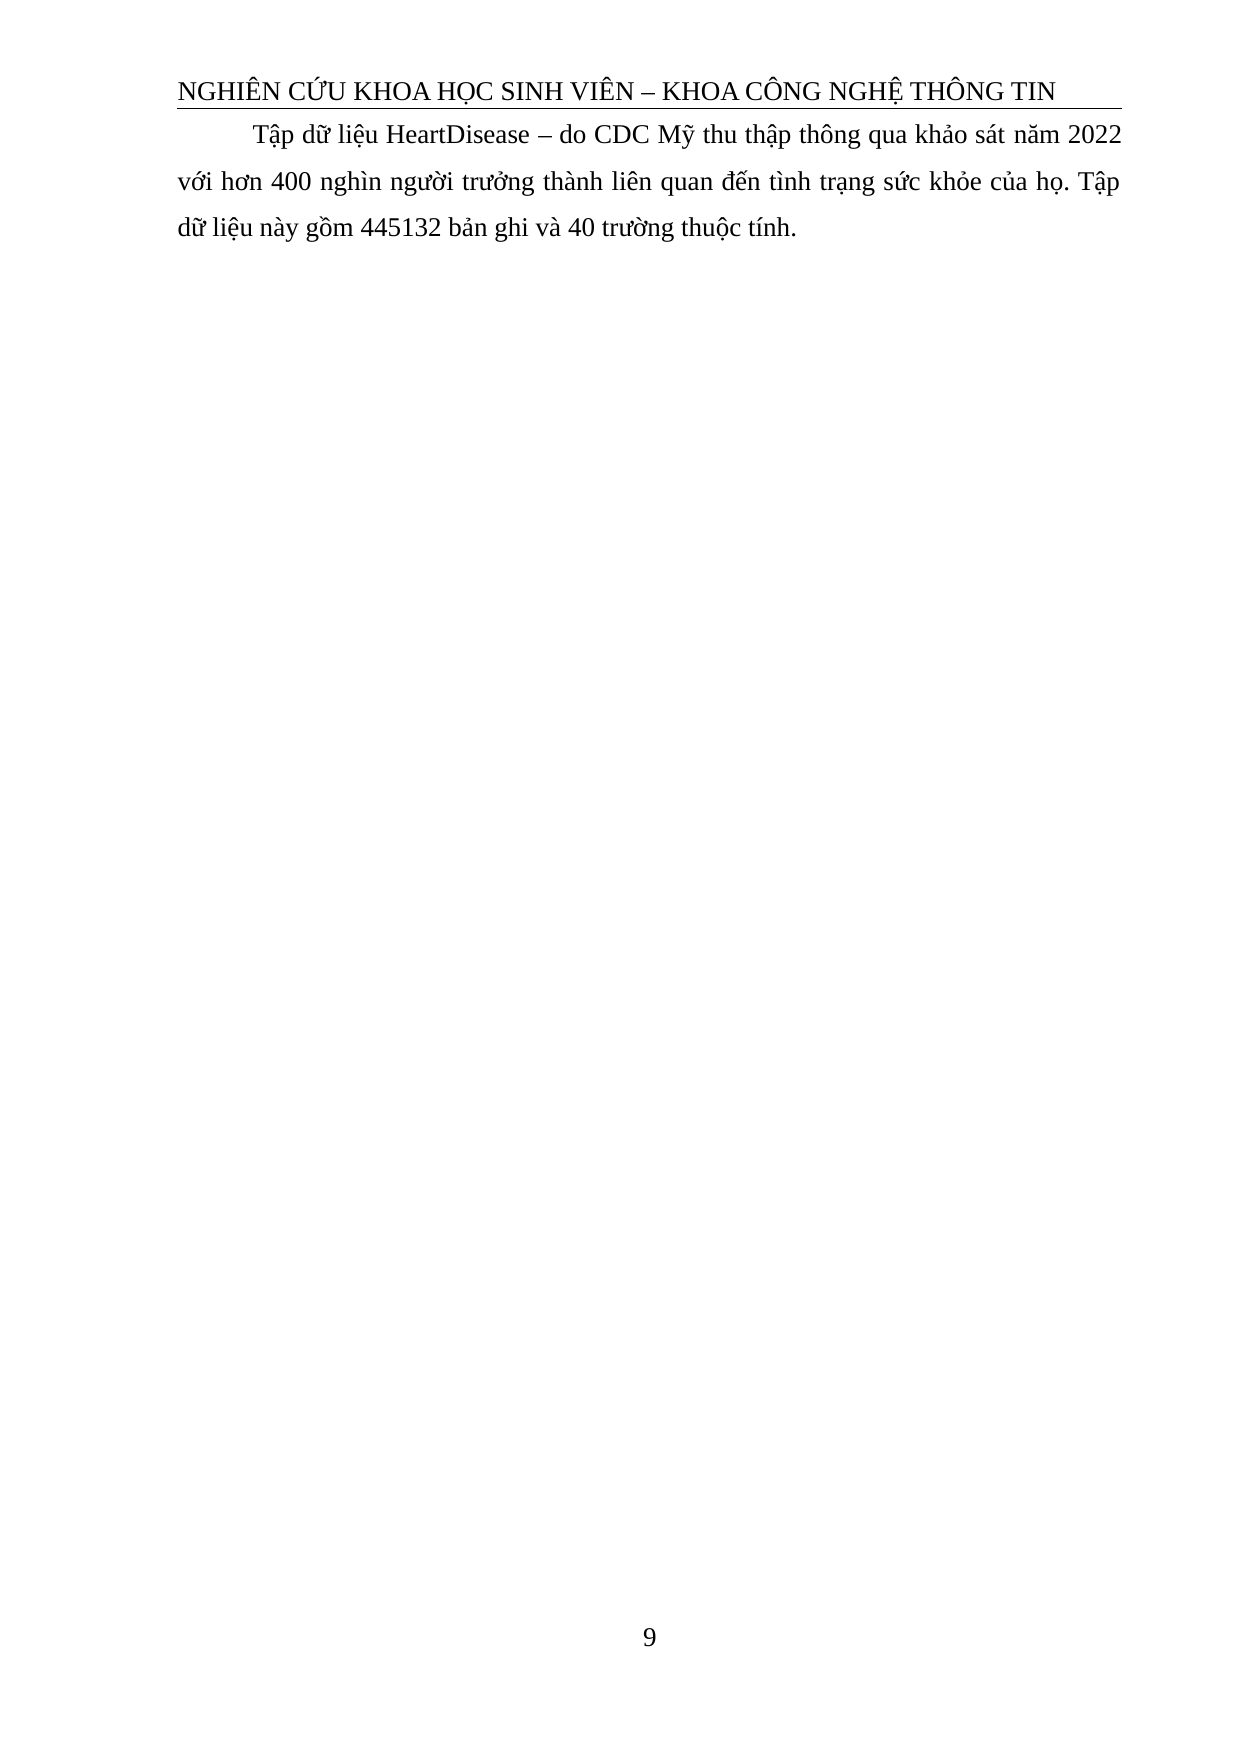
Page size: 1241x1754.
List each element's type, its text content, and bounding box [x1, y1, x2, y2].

text Tập dữ liệu HeartDisease – do CDC Mỹ thu thập thông qua khảo sát năm 2022 với hơn 400 nghìn người trưởng thành liên quan đến tình trạng sức khỏe của họ. Tập dữ liệu này gồm 445132 bản ghi và 40 trường thuộc tính. [177, 118, 1122, 243]
